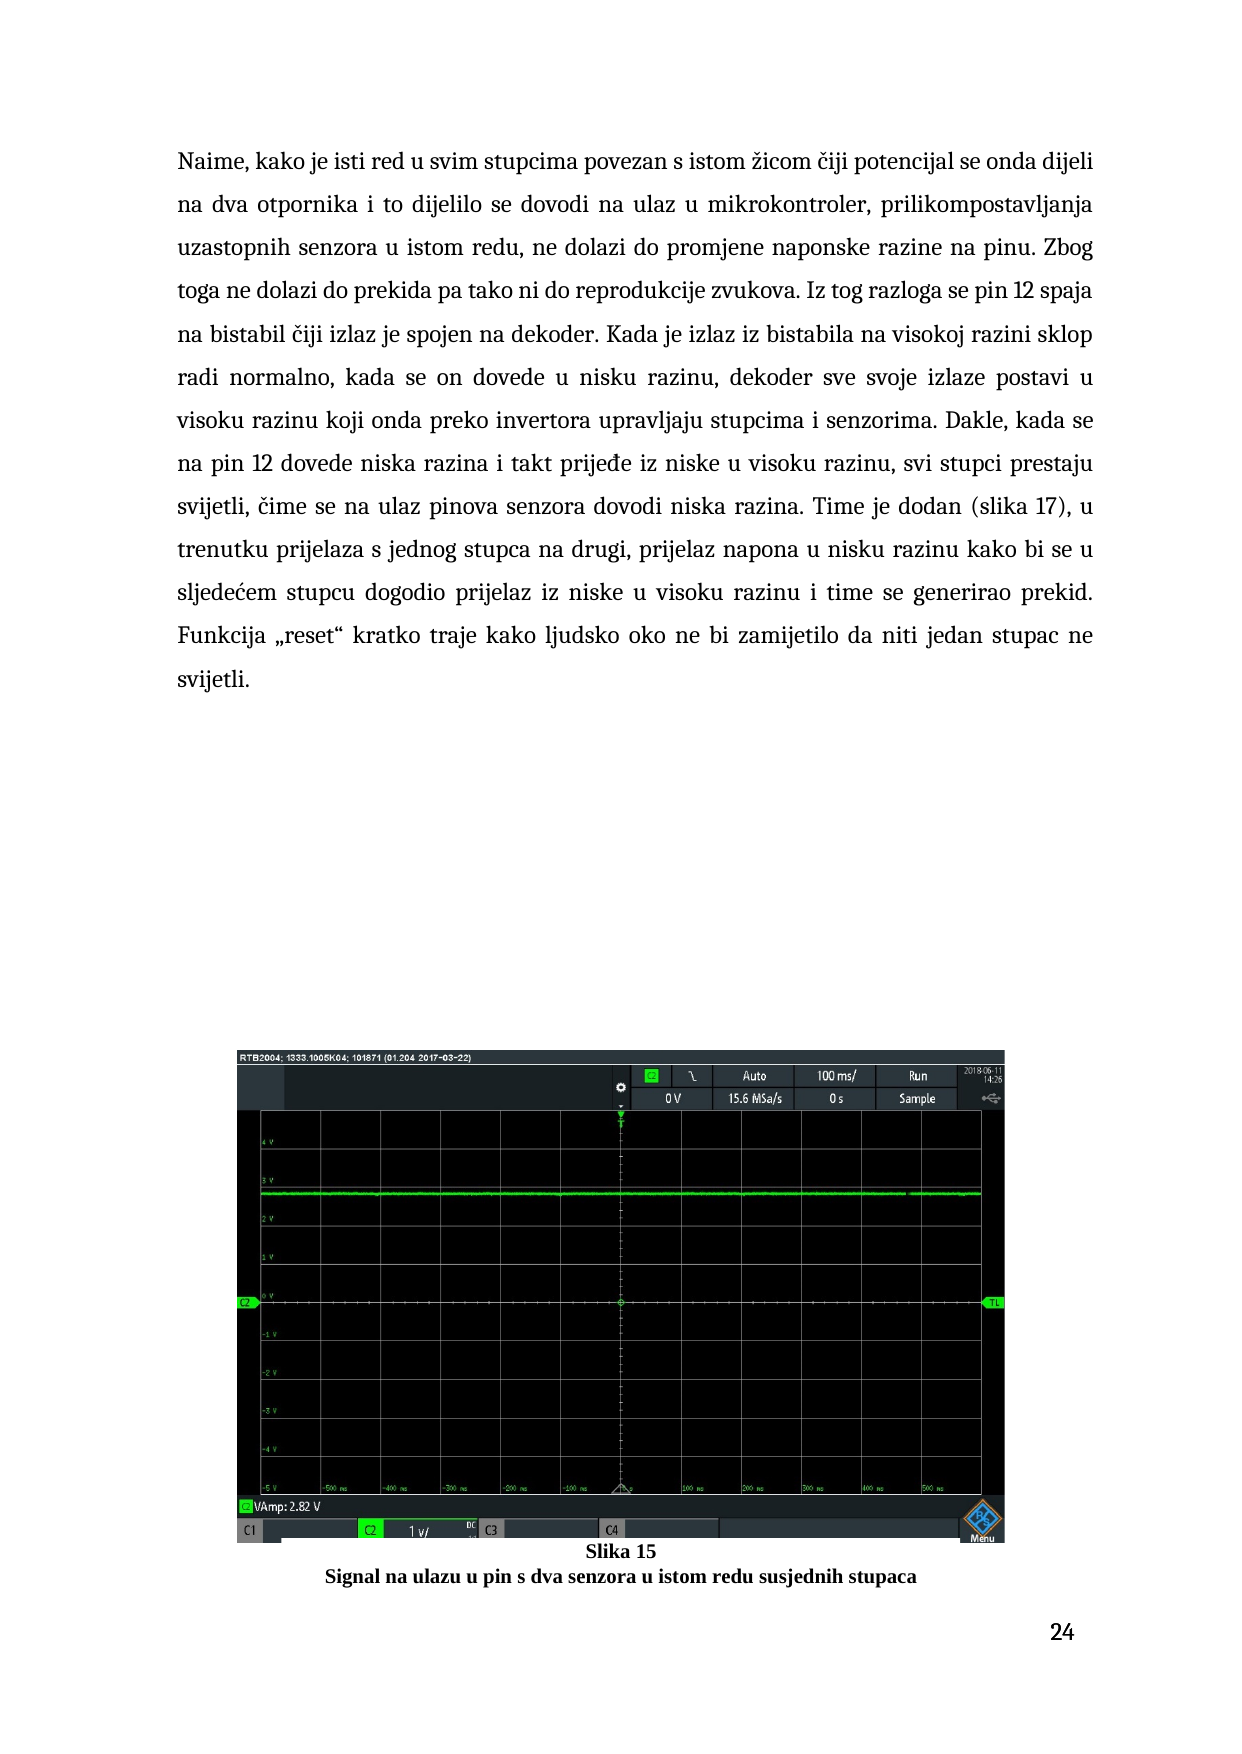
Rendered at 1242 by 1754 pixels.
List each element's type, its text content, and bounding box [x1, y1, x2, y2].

picture [237, 1050, 1005, 1543]
text Naime, kako je isti red u svim stupcima povezan s istom žicom čiji potencijal se onda dijeli na dva otpornika i to dijelilo se dovodi na ulaz u mikrokontroler, prilikompostavljanja uzastopnih senzora u istom redu, ne dolazi do promjene naponske razine na pinu. Zbog toga ne dolazi do prekida pa tako ni do reprodukcije zvukova. Iz tog razloga se pin 12 spaja na bistabil čiji izlaz je spojen na dekoder. Kada je izlaz iz bistabila na visokoj razini sklop radi normalno, kada se on dovede u nisku razinu, dekoder sve svoje izlaze postavi u visoku razinu koji onda preko invertora upravljaju stupcima i senzorima. Dakle, kada se na pin 12 dovede niska razina i takt prijeđe iz niske u visoku razinu, svi stupci prestaju svijetli, čime se na ulaz pinova senzora dovodi niska razina. Time je dodan (slika 17), u trenutku prijelaza s jednog stupca na drugi, prijelaz napona u nisku razinu kako bi se u sljedećem stupcu dogodio prijelaz iz niske u visoku razinu i time se generirao prekid. Funkcija „reset“ kratko traje kako ljudsko oko ne bi zamijetilo da niti jedan stupac ne svijetli. [177, 147, 1095, 693]
